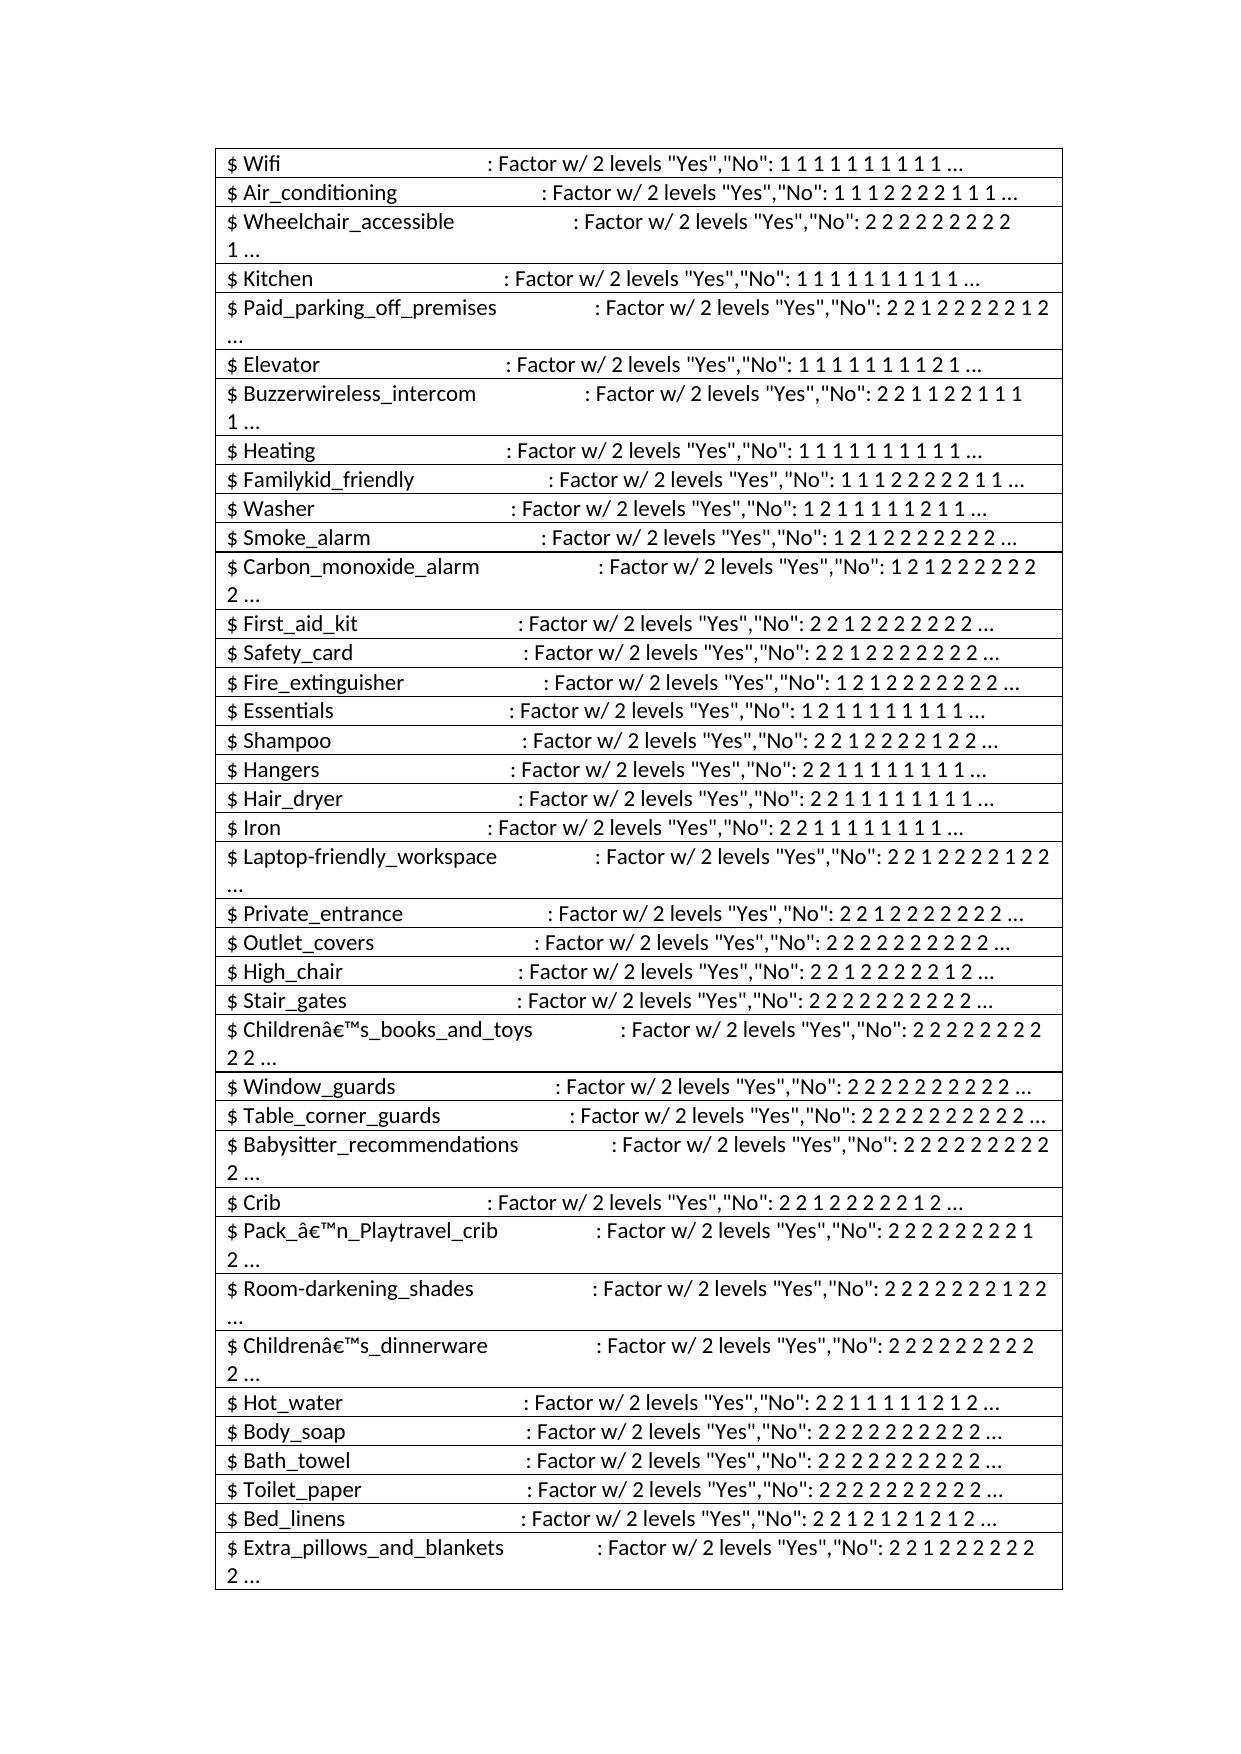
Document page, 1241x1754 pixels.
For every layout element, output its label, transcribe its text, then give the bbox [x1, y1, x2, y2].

table_cell $ Washer : Factor w/ 2 levels "Yes","No": 1 2 1 1 1 1 1 2 1 1 ... [216, 494, 1062, 522]
table_cell $ Extra_pillows_and_blankets : Factor w/ 2 levels "Yes","No": 2 2 1 2 2 2 2 2 2 2 ... [216, 1533, 1062, 1589]
table_cell $ Table_corner_guards : Factor w/ 2 levels "Yes","No": 2 2 2 2 2 2 2 2 2 2 ... [216, 1101, 1062, 1129]
table_cell $ Room-darkening_shades : Factor w/ 2 levels "Yes","No": 2 2 2 2 2 2 2 1 2 2 ... [216, 1274, 1062, 1330]
table_cell $ Fire_extinguisher : Factor w/ 2 levels "Yes","No": 1 2 1 2 2 2 2 2 2 2 ... [216, 668, 1062, 696]
table_cell $ Window_guards : Factor w/ 2 levels "Yes","No": 2 2 2 2 2 2 2 2 2 2 ... [216, 1073, 1062, 1100]
table_cell $ Crib : Factor w/ 2 levels "Yes","No": 2 2 1 2 2 2 2 2 1 2 ... [216, 1188, 1062, 1216]
table_cell $ Childrenâ€™s_dinnerware : Factor w/ 2 levels "Yes","No": 2 2 2 2 2 2 2 2 2 2 ... [216, 1331, 1062, 1387]
table_cell $ Childrenâ€™s_books_and_toys : Factor w/ 2 levels "Yes","No": 2 2 2 2 2 2 2 2 2 2 ... [216, 1015, 1062, 1071]
table_cell $ High_chair : Factor w/ 2 levels "Yes","No": 2 2 1 2 2 2 2 2 1 2 ... [216, 957, 1062, 985]
table_cell $ Smoke_alarm : Factor w/ 2 levels "Yes","No": 1 2 1 2 2 2 2 2 2 2 ... [216, 523, 1062, 551]
table_cell $ Air_conditioning : Factor w/ 2 levels "Yes","No": 1 1 1 2 2 2 2 1 1 1 ... [216, 178, 1062, 206]
table_cell $ Laptop-friendly_workspace : Factor w/ 2 levels "Yes","No": 2 2 1 2 2 2 2 1 2 2 ... [216, 842, 1062, 898]
table_cell $ Shampoo : Factor w/ 2 levels "Yes","No": 2 2 1 2 2 2 2 1 2 2 ... [216, 726, 1062, 754]
table_cell $ First_aid_kit : Factor w/ 2 levels "Yes","No": 2 2 1 2 2 2 2 2 2 2 ... [216, 610, 1062, 637]
table_cell $ Babysitter_recommendations : Factor w/ 2 levels "Yes","No": 2 2 2 2 2 2 2 2 2 2 ... [216, 1131, 1062, 1187]
table_cell $ Bath_towel : Factor w/ 2 levels "Yes","No": 2 2 2 2 2 2 2 2 2 2 ... [216, 1446, 1062, 1474]
table_cell $ Pack_â€™n_Playtravel_crib : Factor w/ 2 levels "Yes","No": 2 2 2 2 2 2 2 2 1 2 ... [216, 1217, 1062, 1273]
table_cell $ Body_soap : Factor w/ 2 levels "Yes","No": 2 2 2 2 2 2 2 2 2 2 ... [216, 1417, 1062, 1445]
table_cell $ Stair_gates : Factor w/ 2 levels "Yes","No": 2 2 2 2 2 2 2 2 2 2 ... [216, 986, 1062, 1014]
table_cell $ Buzzerwireless_intercom : Factor w/ 2 levels "Yes","No": 2 2 1 1 2 2 1 1 1 1 ... [216, 379, 1062, 435]
table_cell $ Wheelchair_accessible : Factor w/ 2 levels "Yes","No": 2 2 2 2 2 2 2 2 2 1 ... [216, 207, 1062, 263]
table_cell $ Familykid_friendly : Factor w/ 2 levels "Yes","No": 1 1 1 2 2 2 2 2 1 1 ... [216, 465, 1062, 493]
table_cell $ Toilet_paper : Factor w/ 2 levels "Yes","No": 2 2 2 2 2 2 2 2 2 2 ... [216, 1475, 1062, 1503]
table_cell $ Hangers : Factor w/ 2 levels "Yes","No": 2 2 1 1 1 1 1 1 1 1 ... [216, 755, 1062, 783]
table_cell $ Elevator : Factor w/ 2 levels "Yes","No": 1 1 1 1 1 1 1 1 2 1 ... [216, 350, 1062, 378]
table_cell $ Wifi : Factor w/ 2 levels "Yes","No": 1 1 1 1 1 1 1 1 1 1 ... [216, 149, 1062, 177]
table_cell $ Outlet_covers : Factor w/ 2 levels "Yes","No": 2 2 2 2 2 2 2 2 2 2 ... [216, 928, 1062, 956]
table_cell $ Carbon_monoxide_alarm : Factor w/ 2 levels "Yes","No": 1 2 1 2 2 2 2 2 2 2 ... [216, 553, 1062, 608]
table_cell $ Hair_dryer : Factor w/ 2 levels "Yes","No": 2 2 1 1 1 1 1 1 1 1 ... [216, 784, 1062, 812]
table_cell $ Kitchen : Factor w/ 2 levels "Yes","No": 1 1 1 1 1 1 1 1 1 1 ... [216, 264, 1062, 292]
table_cell $ Heating : Factor w/ 2 levels "Yes","No": 1 1 1 1 1 1 1 1 1 1 ... [216, 436, 1062, 464]
table_cell $ Bed_linens : Factor w/ 2 levels "Yes","No": 2 2 1 2 1 2 1 2 1 2 ... [216, 1504, 1062, 1532]
table_cell $ Private_entrance : Factor w/ 2 levels "Yes","No": 2 2 1 2 2 2 2 2 2 2 ... [216, 899, 1062, 927]
table_cell $ Essentials : Factor w/ 2 levels "Yes","No": 1 2 1 1 1 1 1 1 1 1 ... [216, 697, 1062, 725]
table_cell $ Iron : Factor w/ 2 levels "Yes","No": 2 2 1 1 1 1 1 1 1 1 ... [216, 813, 1062, 841]
table_cell $ Paid_parking_off_premises : Factor w/ 2 levels "Yes","No": 2 2 1 2 2 2 2 2 1 2 ... [216, 293, 1062, 349]
table_cell $ Hot_water : Factor w/ 2 levels "Yes","No": 2 2 1 1 1 1 1 2 1 2 ... [216, 1388, 1062, 1416]
table_cell $ Safety_card : Factor w/ 2 levels "Yes","No": 2 2 1 2 2 2 2 2 2 2 ... [216, 639, 1062, 667]
